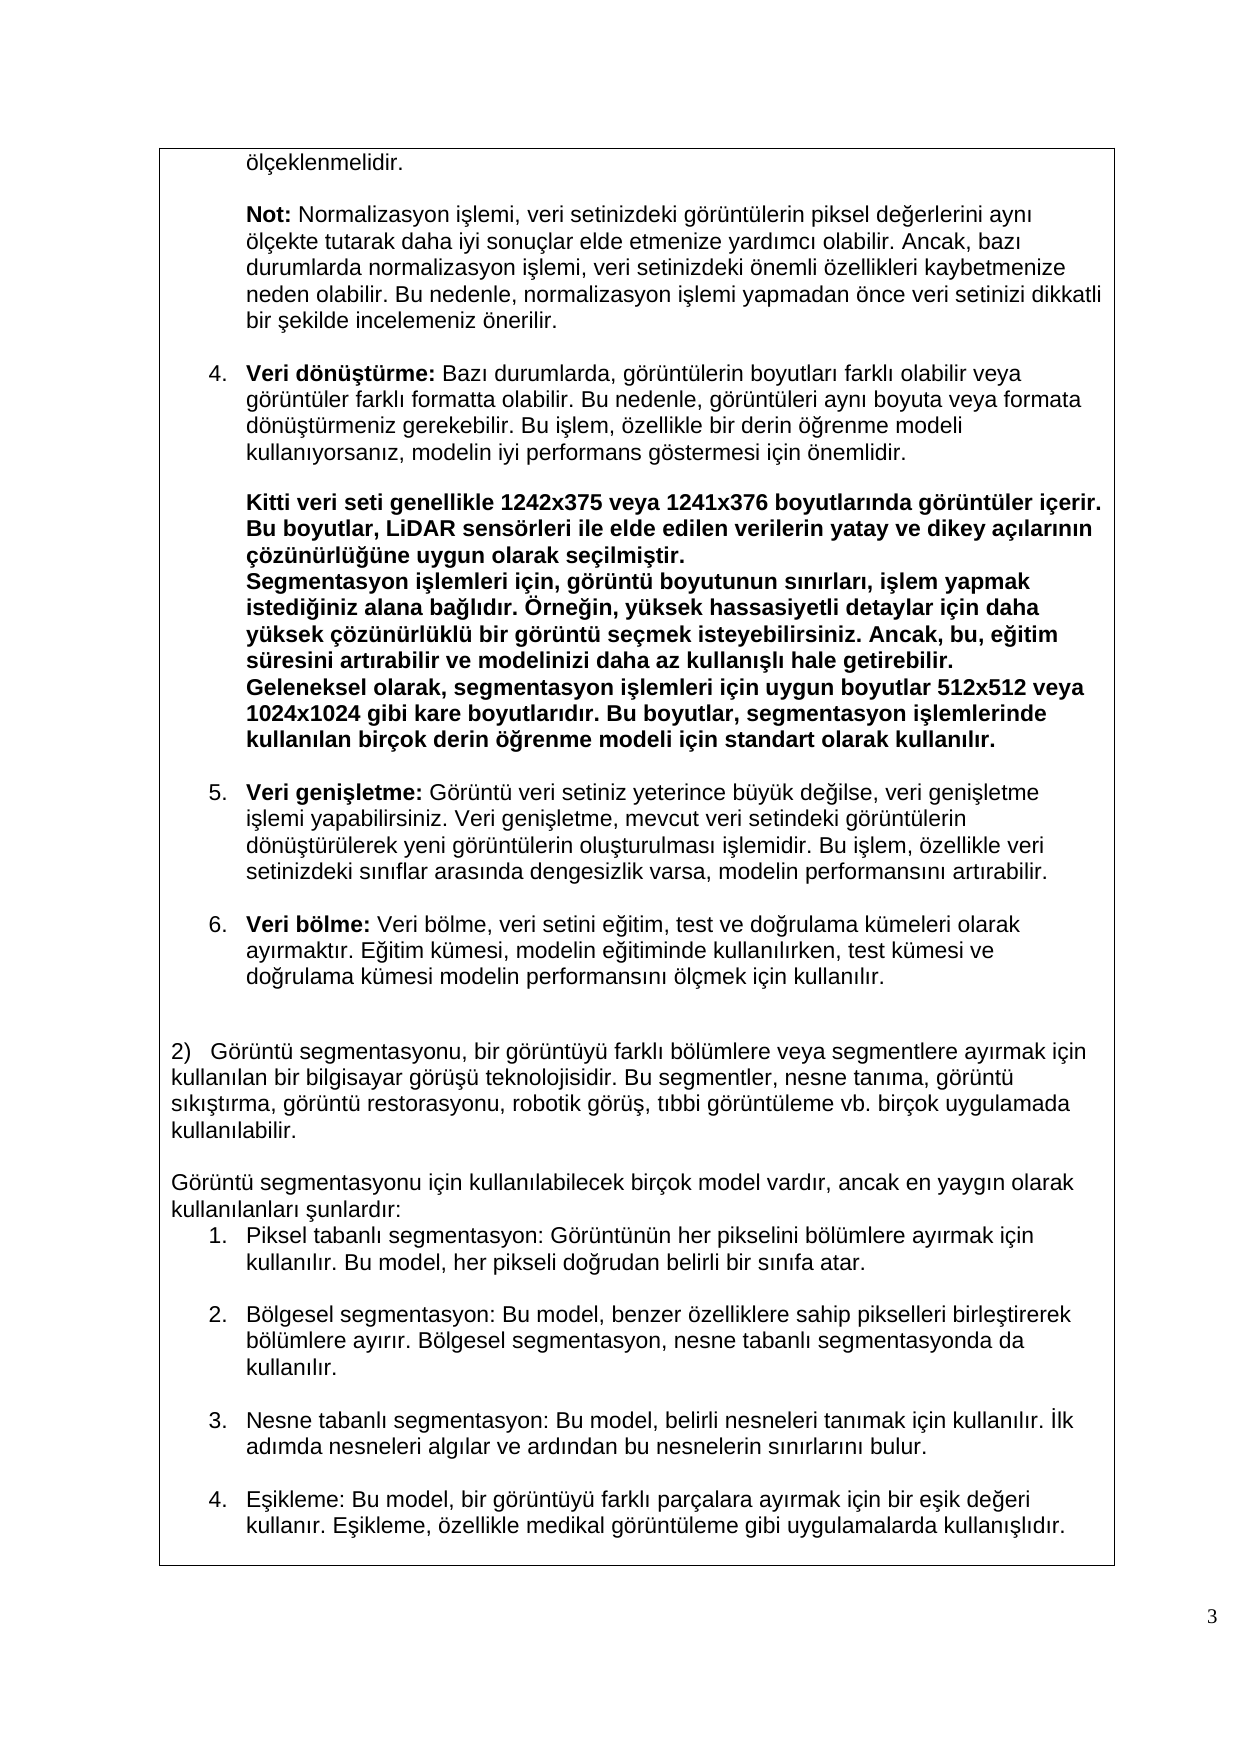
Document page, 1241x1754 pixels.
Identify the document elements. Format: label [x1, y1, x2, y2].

table_header [160, 149, 1114, 1565]
